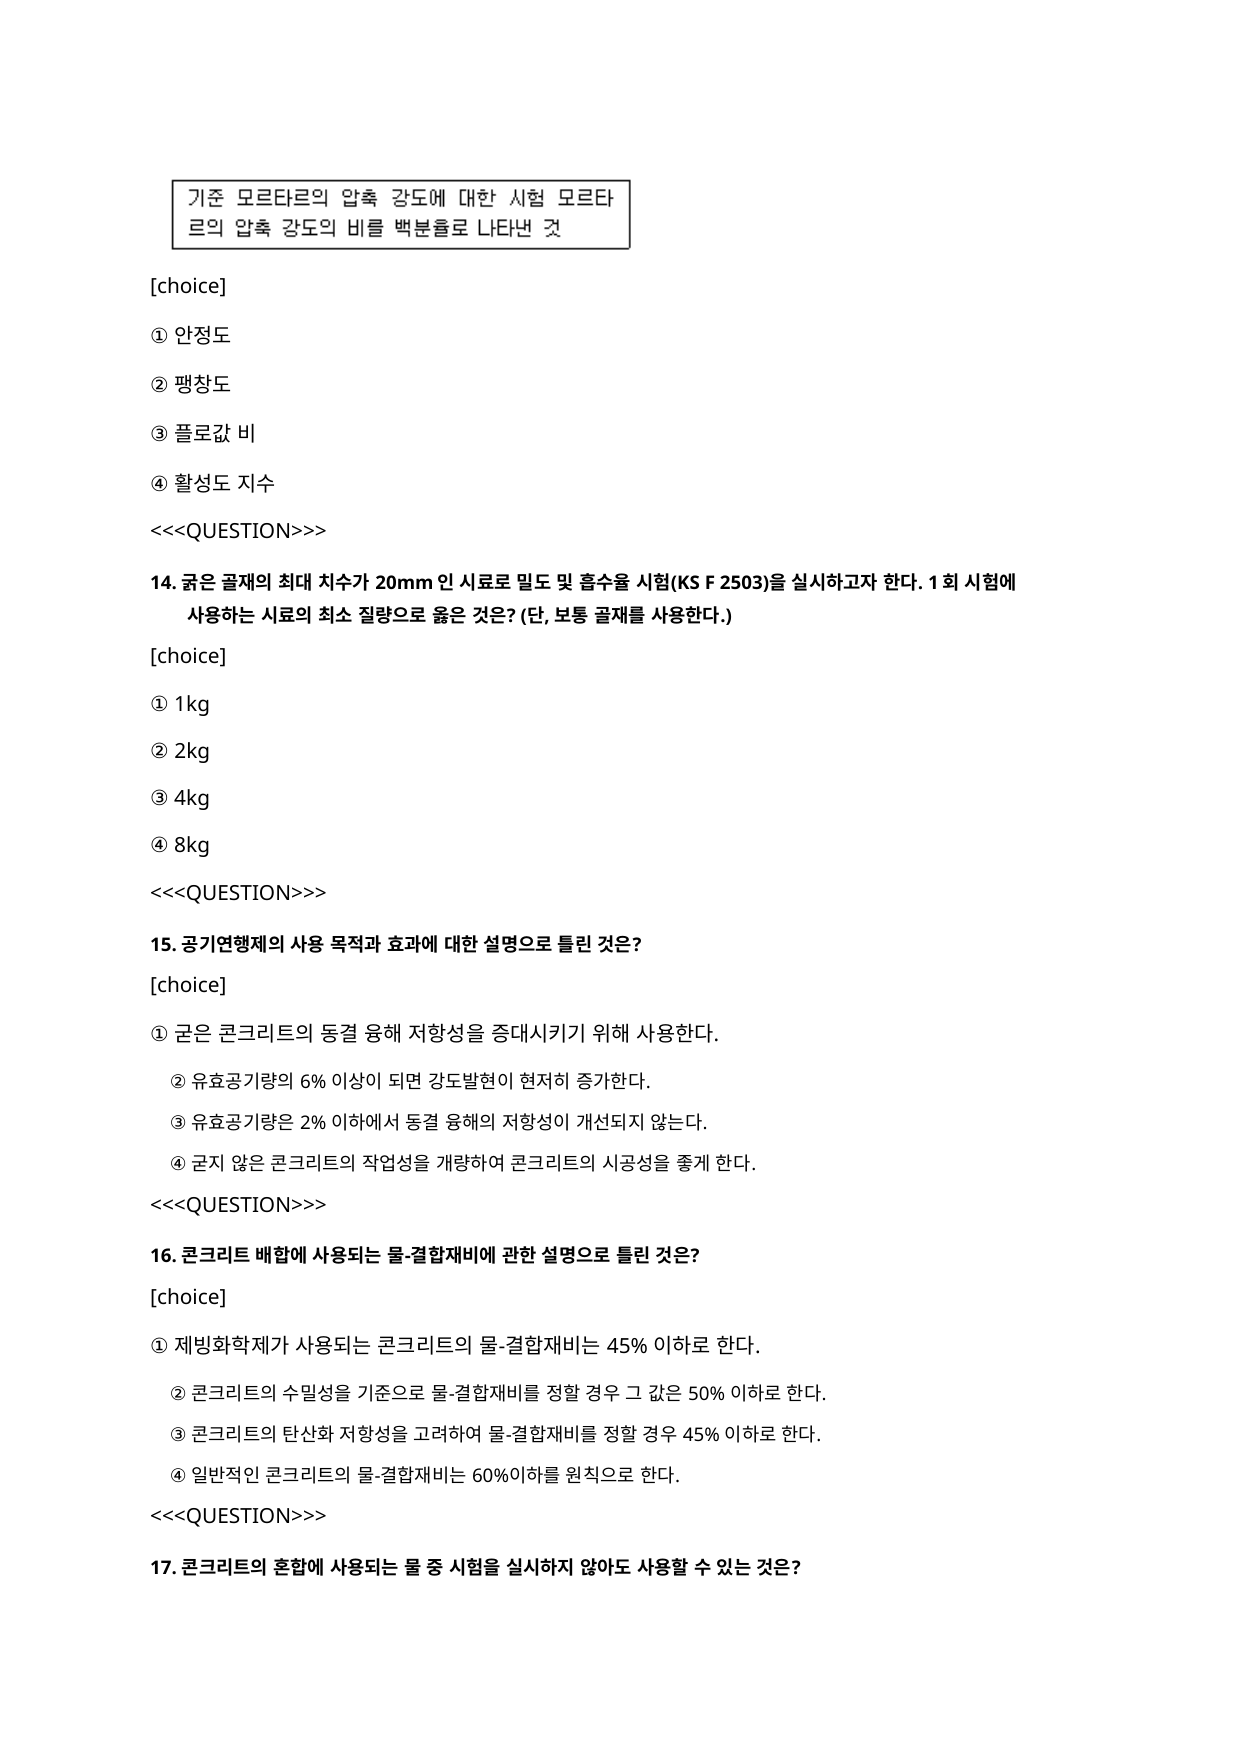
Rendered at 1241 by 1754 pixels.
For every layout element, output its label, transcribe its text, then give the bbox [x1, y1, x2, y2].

text [choice] [150, 641, 1090, 670]
text ② 팽창도 [150, 368, 1090, 398]
text ③ 플로값 비 [150, 418, 1090, 448]
text <<<QUESTION>>> [150, 1190, 1090, 1218]
text ② 콘크리트의 수밀성을 기준으로 물-결합재비를 정할 경우 그 값은 50% 이하로 한다. [150, 1379, 1090, 1406]
text ③ 4kg [150, 783, 1090, 812]
text <<<QUESTION>>> [150, 516, 1090, 545]
text ① 굳은 콘크리트의 동결 융해 저항성을 증대시키기 위해 사용한다. [150, 1017, 1090, 1048]
text ② 유효공기량의 6% 이상이 되면 강도발현이 현저히 증가한다. [150, 1067, 1090, 1094]
text ④ 8kg [150, 831, 1090, 859]
text ④ 활성도 지수 [150, 467, 1090, 497]
text ③ 유효공기량은 2% 이하에서 동결 융해의 저항성이 개선되지 않는다. [150, 1108, 1090, 1135]
text ① 1kg [150, 689, 1090, 717]
text <<<QUESTION>>> [150, 1502, 1090, 1530]
text [choice] [150, 970, 1090, 999]
text 14. 굵은 골재의 최대 치수가 20mm인 시료로 밀도 및 흡수율 시험(KS F 2503)을 실시하고자 한다. 1회 시험에 사용하는 시료의 최소 질량으로 옳은 것은? (단, 보통 골재를 사용한다.) [150, 568, 1090, 628]
text ④ 굳지 않은 콘크리트의 작업성을 개량하여 콘크리트의 시공성을 좋게 한다. [150, 1149, 1090, 1176]
text ② 2kg [150, 736, 1090, 764]
text ③ 콘크리트의 탄산화 저항성을 고려하여 물-결합재비를 정할 경우 45% 이하로 한다. [150, 1420, 1090, 1447]
text <<<QUESTION>>> [150, 878, 1090, 906]
text 17. 콘크리트의 혼합에 사용되는 물 중 시험을 실시하지 않아도 사용할 수 있는 것은? [150, 1553, 1090, 1580]
text [choice] [150, 1282, 1090, 1311]
text 15. 공기연행제의 사용 목적과 효과에 대한 설명으로 틀린 것은? [150, 929, 1090, 956]
text [choice] [150, 272, 1090, 300]
text 16. 콘크리트 배합에 사용되는 물-결합재비에 관한 설명으로 틀린 것은? [150, 1241, 1090, 1268]
picture [169, 177, 634, 253]
text ① 제빙화학제가 사용되는 콘크리트의 물-결합재비는 45% 이하로 한다. [150, 1329, 1090, 1360]
text ① 안정도 [150, 319, 1090, 349]
text ④ 일반적인 콘크리트의 물-결합재비는 60%이하를 원칙으로 한다. [150, 1461, 1090, 1488]
